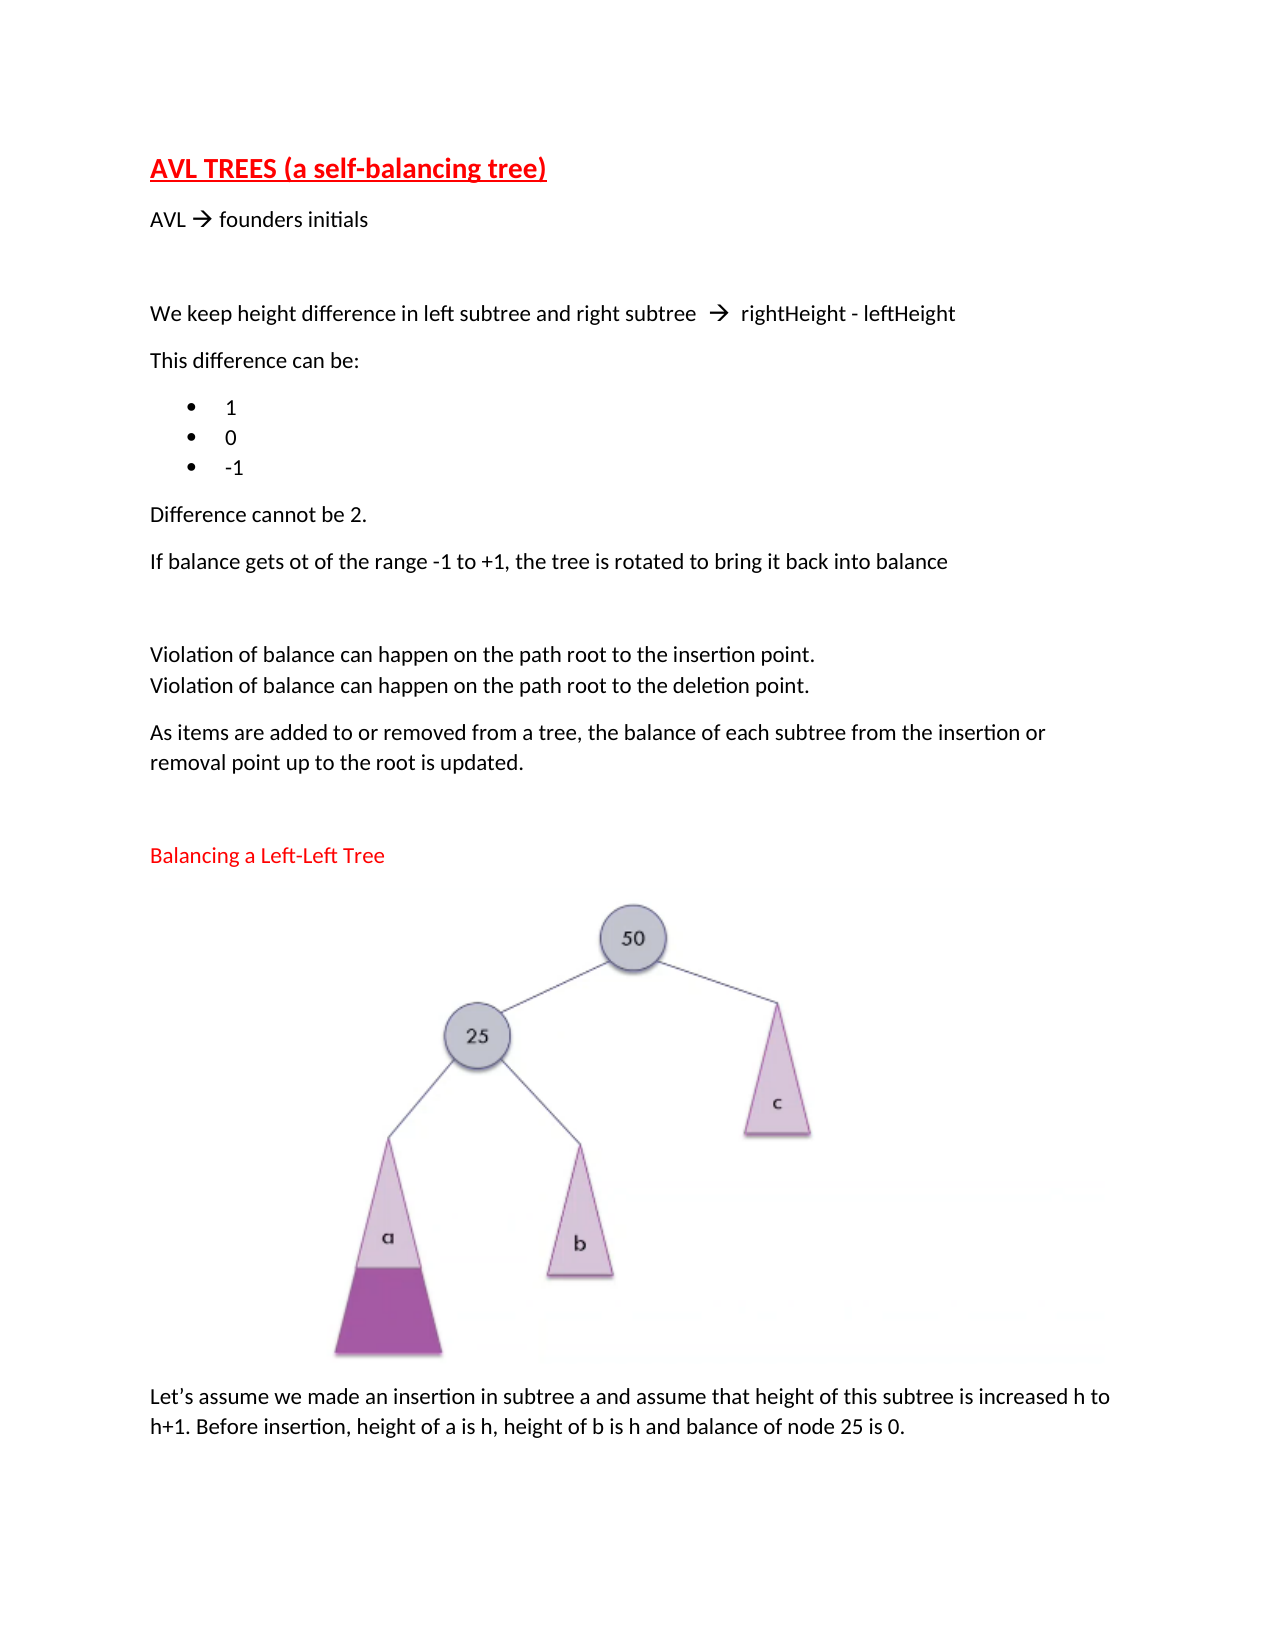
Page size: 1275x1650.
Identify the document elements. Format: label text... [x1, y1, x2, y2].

text Balancing a Left-Left Tree [150, 842, 1125, 869]
text Violation of balance can happen on the path root to the insertion point. Violation of balance can happen on the path root to the deletion point. [150, 641, 1125, 699]
text If balance gets ot of the range -1 to +1, the tree is rotated to bring it back into balance [150, 547, 1125, 575]
text This difference can be: [150, 346, 1125, 374]
list -1 [187, 453, 1125, 481]
text Difference cannot be 2. [150, 500, 1125, 528]
text Let’s assume we made an insertion in subtree a and assume that height of this subtree is increased h to h+1. Before insertion, height of a is h, height of b is h and balance of node 25 is 0. [150, 1382, 1125, 1441]
text As items are added to or removed from a tree, the balance of each subtree from the insertion or removal point up to the root is updated. [150, 718, 1125, 776]
text AVL founders initials [150, 205, 1125, 233]
list 1 [187, 393, 1125, 421]
text AVL TREES (a self-balancing tree) [150, 150, 1125, 186]
text We keep height difference in left subtree and right subtree rightHeight - leftHeight [150, 299, 1125, 327]
list 0 [187, 423, 1125, 451]
picture [150, 888, 1105, 1364]
